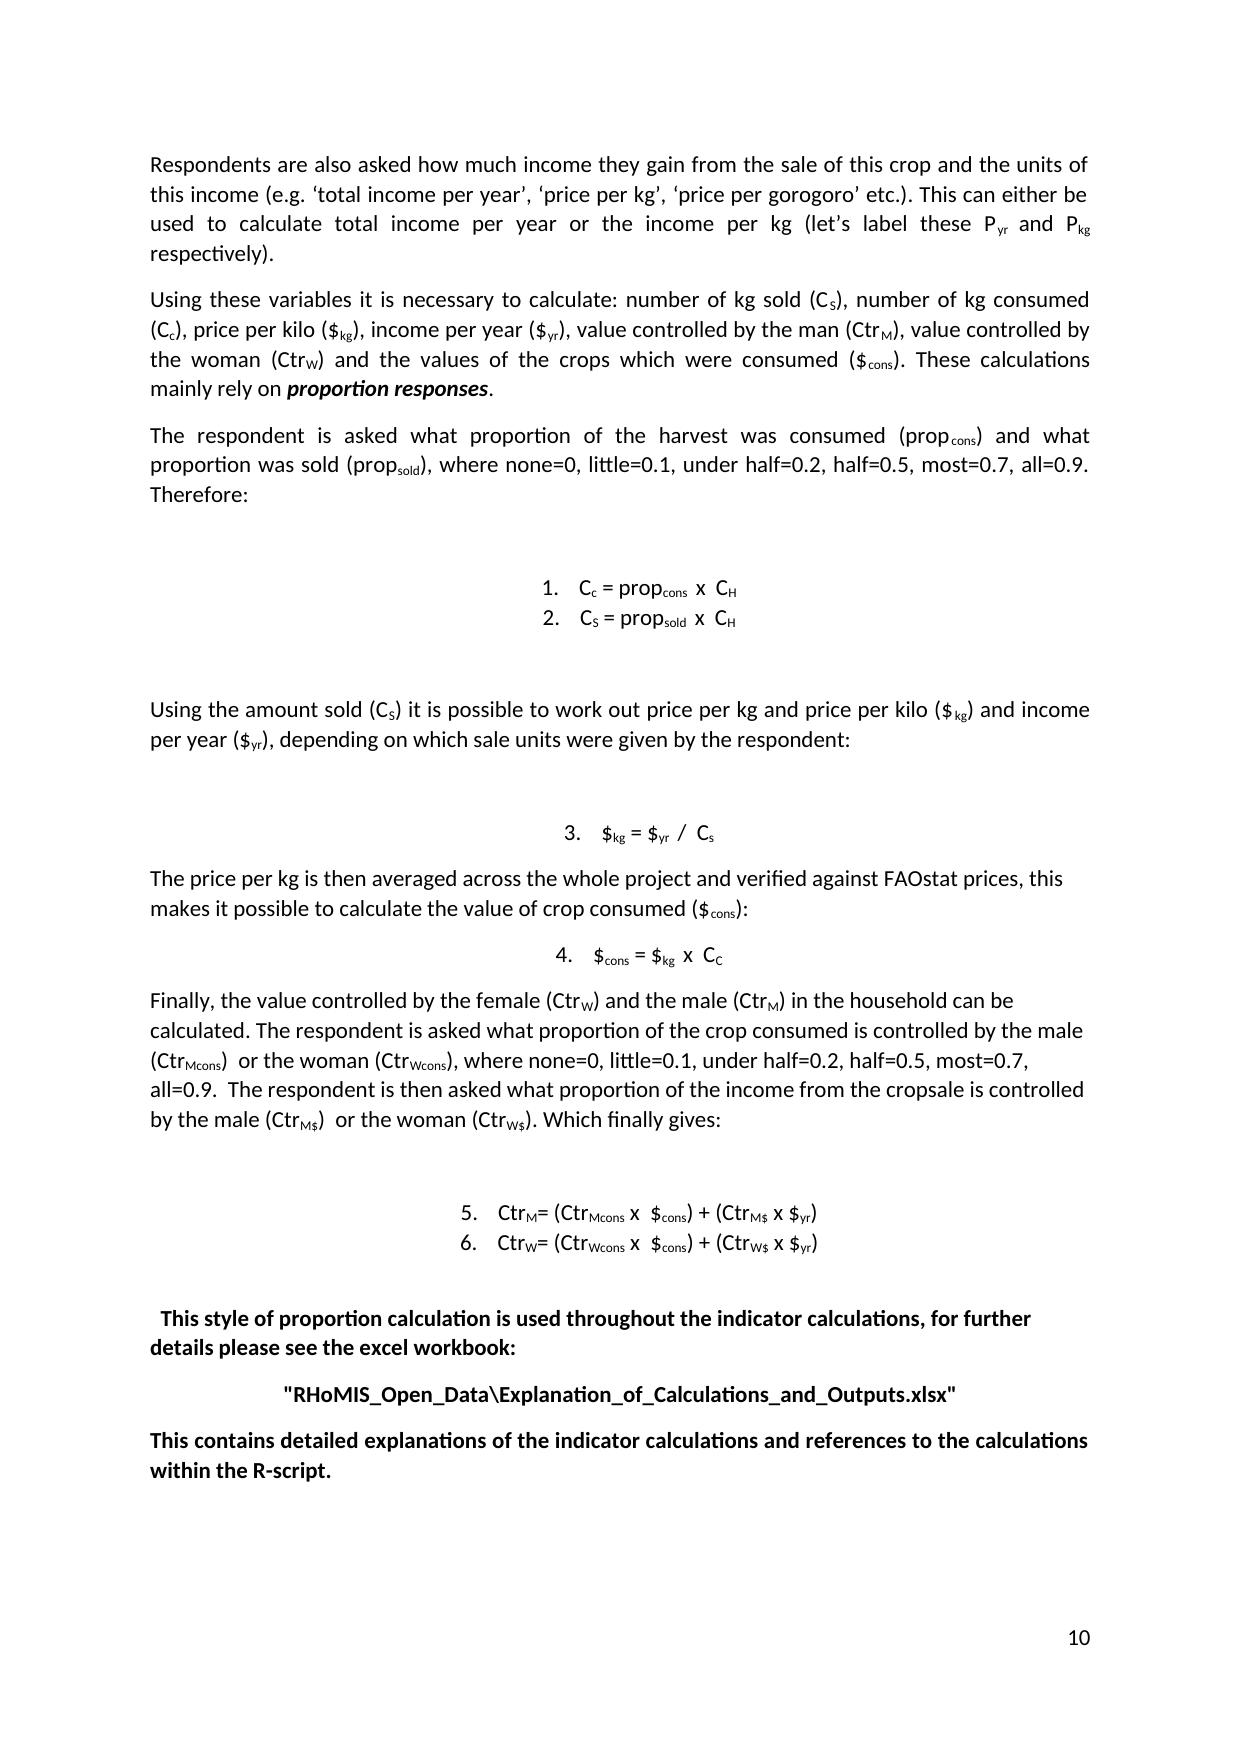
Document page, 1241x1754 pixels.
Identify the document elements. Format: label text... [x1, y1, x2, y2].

text The respondent is asked what proportion of the harvest was consumed (propcons) and what proportion was sold (propsold), where none=0, little=0.1, under half=0.2, half=0.5, most=0.7, all=0.9. Therefore: [150, 421, 1090, 508]
list CS = propsold x CH [187, 603, 1090, 631]
list Cc = propcons x CH [187, 573, 1090, 601]
list $kg = $yr / Cs [187, 818, 1090, 846]
list $cons = $kg x CC [187, 940, 1090, 968]
list CtrM= (CtrMcons x $cons) + (CtrM$ x $yr) [187, 1198, 1090, 1226]
text Using these variables it is necessary to calculate: number of kg sold (CS), number of kg consumed (Cc), price per kilo ($kg), income per year ($yr), value controlled by the man (CtrM), value controlled by the woman (CtrW) and the values of the crops which were consumed ($cons). These calculations mainly rely on proportion responses. [150, 285, 1090, 402]
text This contains detailed explanations of the indicator calculations and references to the calculations within the R-script. [150, 1426, 1090, 1484]
text "RHoMIS_Open_Data\Explanation_of_Calculations_and_Outputs.xlsx" [150, 1380, 1090, 1408]
text Respondents are also asked how much income they gain from the sale of this crop and the units of this income (e.g. ‘total income per year’, ‘price per kg’, ‘price per gorogoro’ etc.). This can either be used to calculate total income per year or the income per kg (let’s label these Pyr and Pkg respectively). [150, 150, 1090, 267]
text Using the amount sold (CS) it is possible to work out price per kg and price per kilo ($kg) and income per year ($yr), depending on which sale units were given by the respondent: [150, 695, 1090, 753]
text Finally, the value controlled by the female (CtrW) and the male (CtrM) in the household can be calculated. The respondent is asked what proportion of the crop consumed is controlled by the male (CtrMcons) or the woman (CtrWcons), where none=0, little=0.1, under half=0.2, half=0.5, most=0.7, all=0.9. The respondent is then asked what proportion of the income from the cropsale is controlled by the male (CtrM$) or the woman (CtrW$). Which finally gives: [150, 986, 1090, 1133]
text The price per kg is then averaged across the whole project and verified against FAOstat prices, this makes it possible to calculate the value of crop consumed ($cons): [150, 864, 1090, 922]
text This style of proportion calculation is used throughout the indicator calculations, for further details please see the excel workbook: [150, 1304, 1090, 1361]
list CtrW= (CtrWcons x $cons) + (CtrW$ x $yr) [187, 1228, 1090, 1256]
